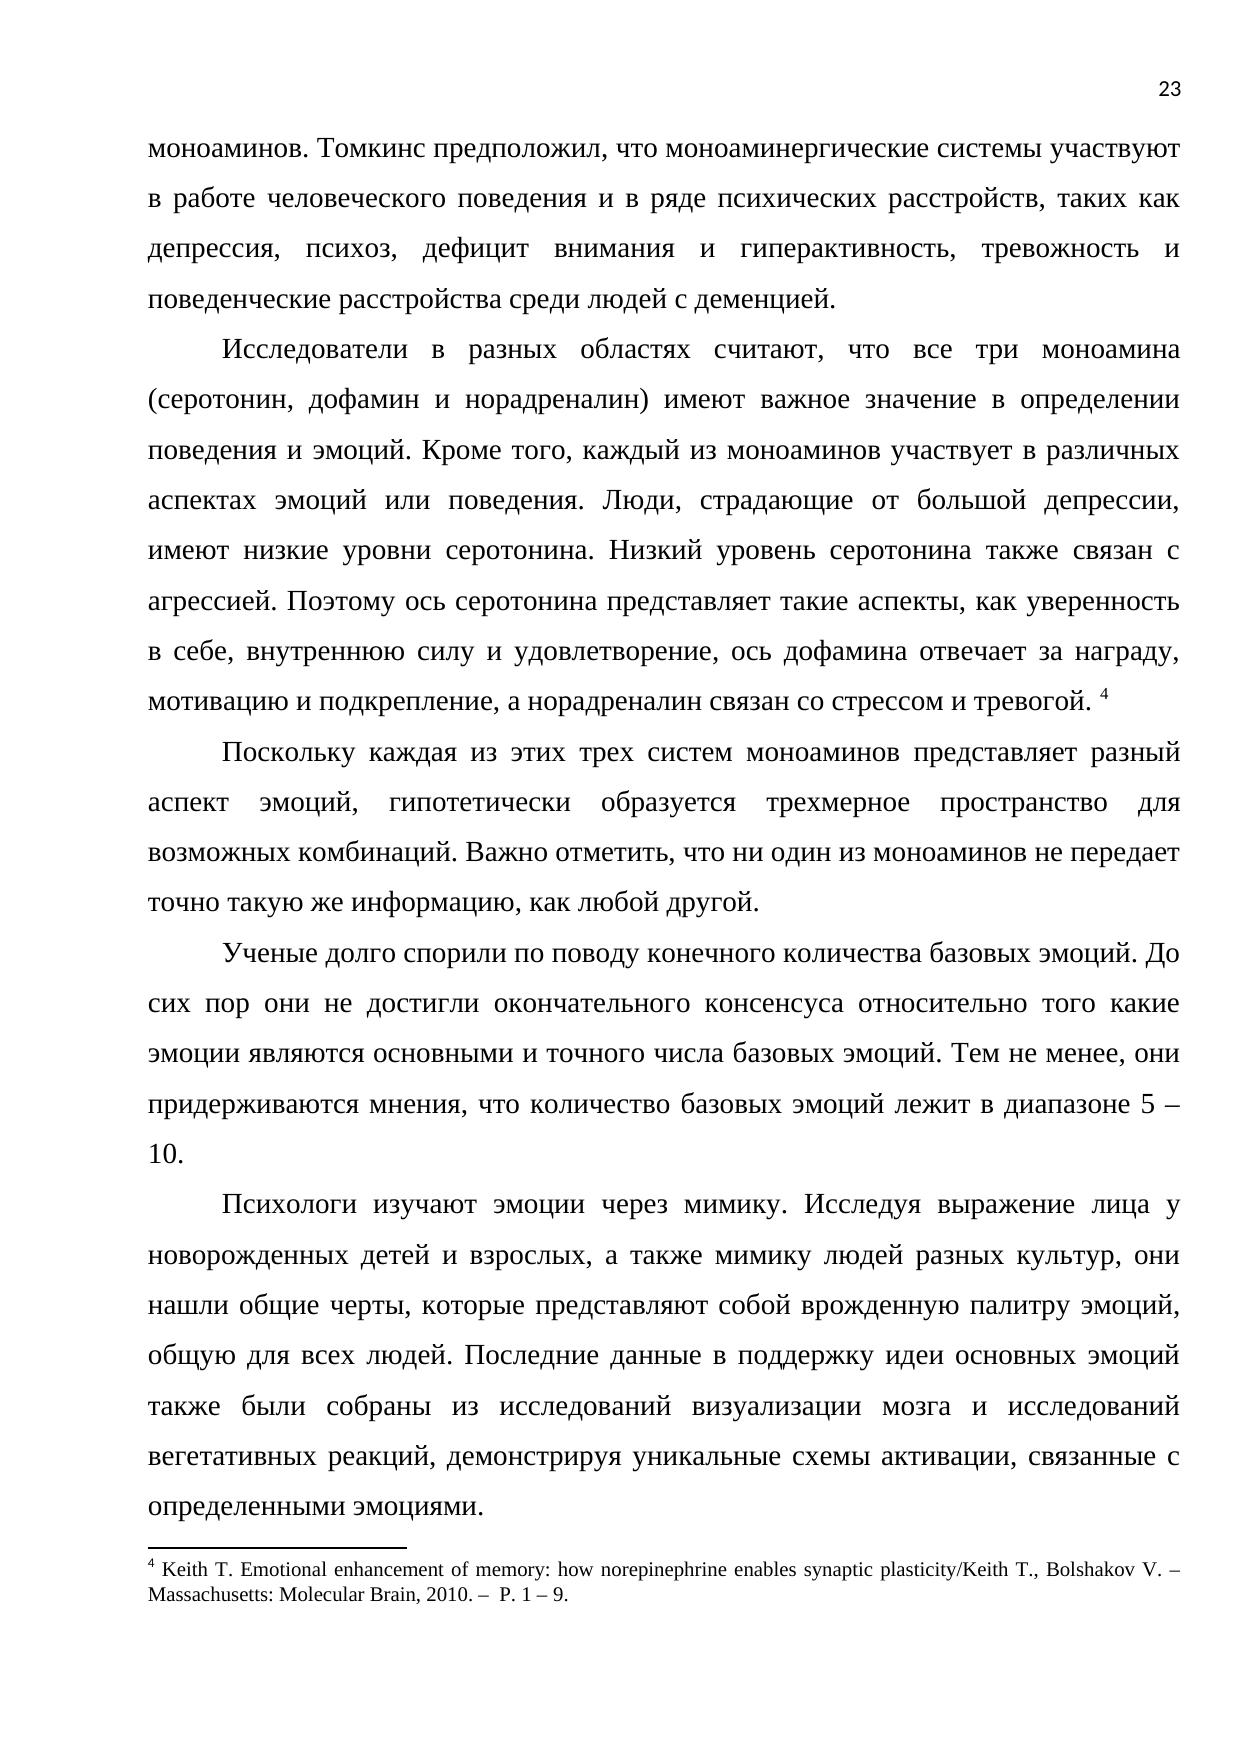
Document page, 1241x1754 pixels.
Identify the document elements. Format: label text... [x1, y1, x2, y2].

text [148, 130, 1181, 314]
text Ученые долго спорили по поводу конечного количества базовых эмоций. До сих пор они не достигли окончательного консенсуса относительно того какие эмоции являются основными и точного числа базовых эмоций. Тем не менее, они придерживаются мнения, что количество базовых эмоций лежит в диапазоне 5 – 10. [148, 935, 1181, 1170]
text Поскольку каждая из этих трех систем моноаминов представляет разный аспект эмоций, гипотетически образуется трехмерное пространство для возможных комбинаций. Важно отметить, что ни один из моноаминов не передает точно такую же информацию, как любой другой. [148, 734, 1181, 918]
text Исследователи в разных областях считают, что все три моноамина (серотонин, дофамин и норадреналин) имеют важное значение в определении поведения и эмоций. Кроме того, каждый из моноаминов участвует в различных аспектах эмоций или поведения. Люди, страдающие от большой депрессии, имеют низкие уровни серотонина. Низкий уровень серотонина также связан с агрессией. Поэтому ось серотонина представляет такие аспекты, как уверенность в себе, внутреннюю силу и удовлетворение, ось дофамина отвечает за награду, мотивацию и подкрепление, а норадреналин связан со стрессом и тревогой. [148, 331, 1181, 717]
text Психологи изучают эмоции через мимику. Исследуя выражение лица у новорожденных детей и взрослых, а также мимику людей разных культур, они нашли общие черты, которые представляют собой врожденную палитру эмоций, общую для всех людей. Последние данные в поддержку идеи основных эмоций также были собраны из исследований визуализации мозга и исследований вегетативных реакций, демонстрируя уникальные схемы активации, связанные с определенными эмоциями. [148, 1186, 1181, 1522]
